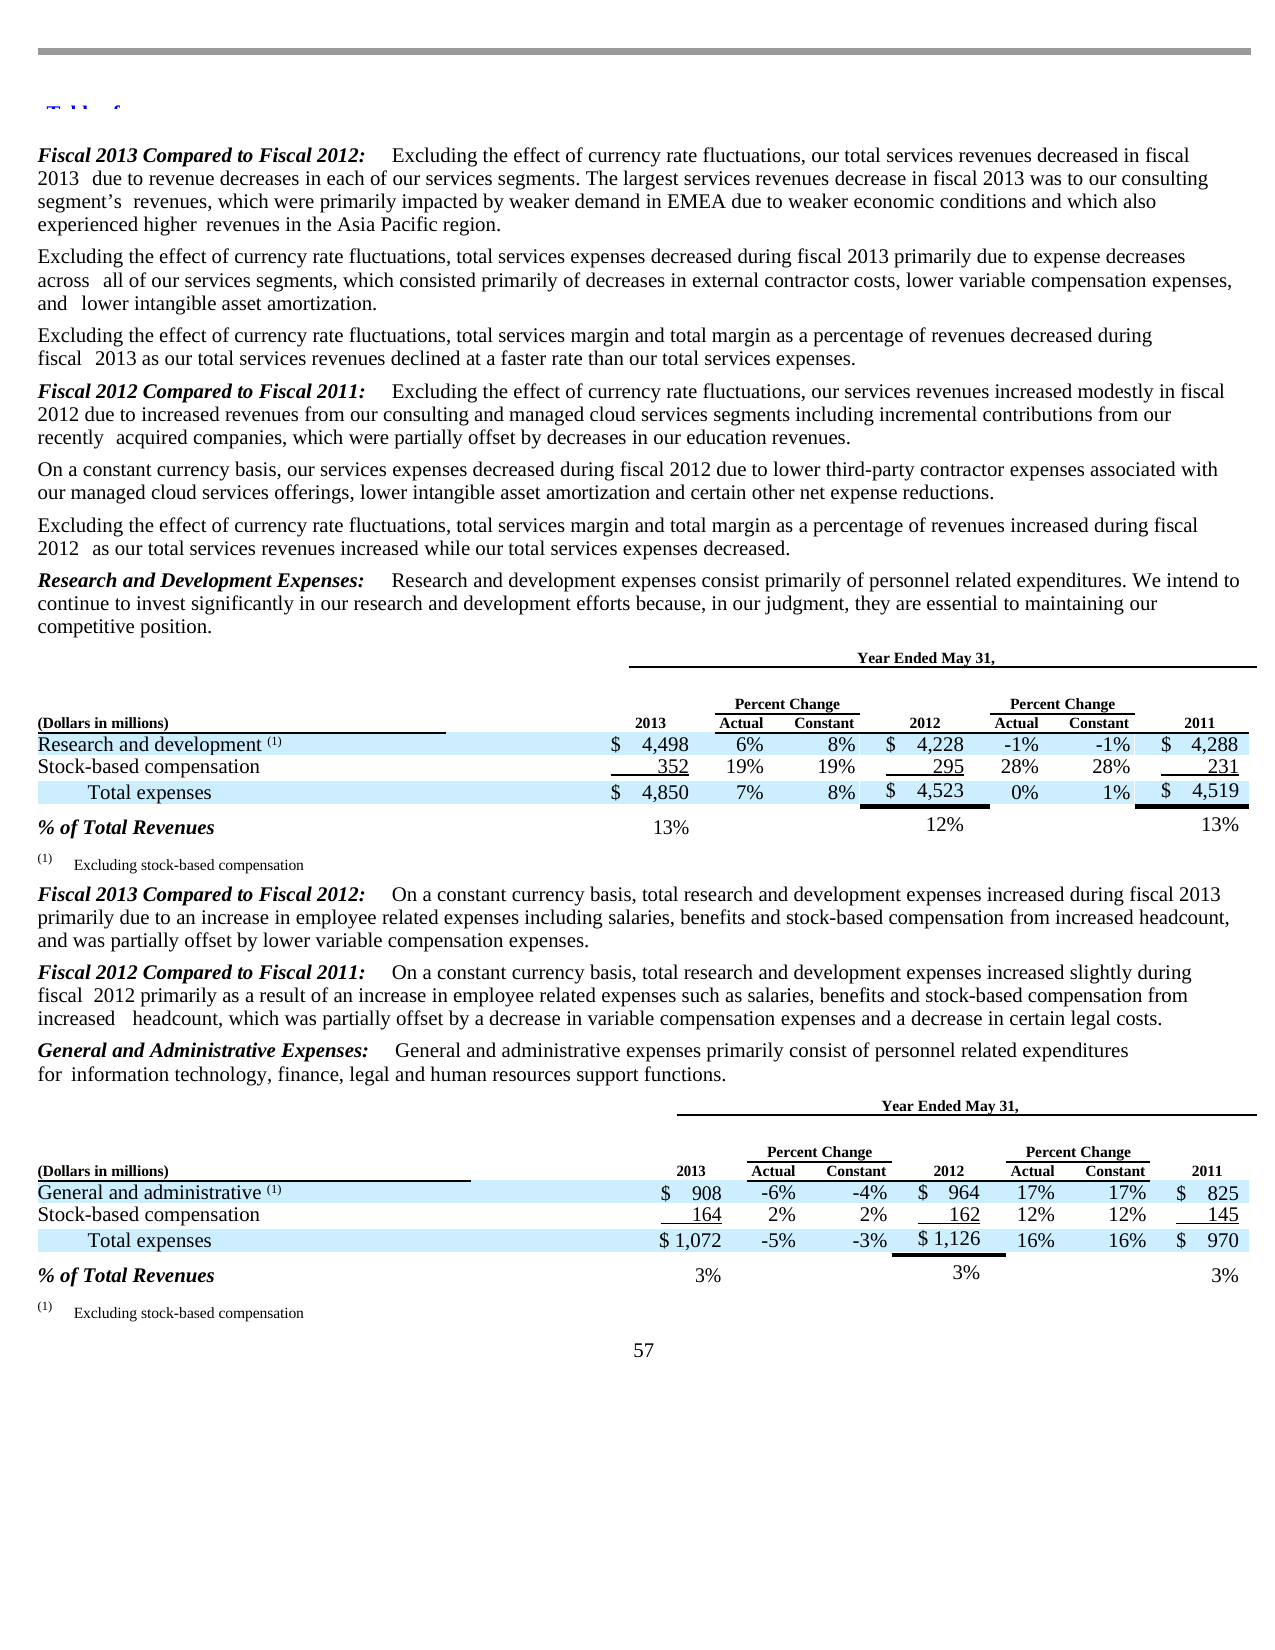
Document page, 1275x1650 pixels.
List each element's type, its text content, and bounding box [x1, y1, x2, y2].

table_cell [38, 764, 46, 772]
text Excluding stock-based compensation [73, 856, 1264, 873]
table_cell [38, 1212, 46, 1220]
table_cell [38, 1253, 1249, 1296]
text Year Ended May 31, [23, 1097, 1019, 1115]
text Excluding the effect of currency rate fluctuations, total services margin and total margin as a percentage of revenues decreased during fiscal 2013 as our total services revenues declined at a faster rate than our total services expenses. [37, 324, 1200, 370]
text Year Ended May 31, [23, 649, 995, 667]
text On a constant currency basis, our services expenses decreased during fiscal 2012 due to lower third-party contractor expenses associated with our managed cloud services offerings, lower intangible asset amortization and certain other net expense reductions. [37, 458, 1225, 504]
text Research and Development Expenses: Research and development expenses consist primarily of personnel related expenditures. We intend to continue to invest significantly in our research and development efforts because, in our judgment, they are essential to maintaining our competitive position. [37, 569, 1241, 638]
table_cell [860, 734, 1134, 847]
text Fiscal 2013 Compared to Fiscal 2012: Excluding the effect of currency rate fluctuations, our total services revenues decreased in fiscal 2013 due to revenue decreases in each of our services segments. The largest services revenues decrease in fiscal 2013 was to our consulting segment’s revenues, which were primarily impacted by weaker demand in EMEA due to weaker economic conditions and which also experienced higher revenues in the Asia Pacific region. [37, 144, 1234, 236]
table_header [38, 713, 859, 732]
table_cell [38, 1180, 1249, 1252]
text Excluding the effect of currency rate fluctuations, total services margin and total margin as a percentage of revenues increased during fiscal 2012 as our total services revenues increased while our total services expenses decreased. [37, 514, 1239, 559]
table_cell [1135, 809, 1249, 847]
text (1) [37, 1298, 53, 1313]
text Fiscal 2013 Compared to Fiscal 2012: On a constant currency basis, total research and development expenses increased during fiscal 2013 primarily due to an increase in employee related expenses including salaries, benefits and stock-based compensation from increased headcount, and was partially offset by lower variable compensation expenses. [37, 883, 1232, 952]
text (1) [37, 850, 53, 865]
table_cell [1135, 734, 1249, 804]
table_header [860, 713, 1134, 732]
text Percent Change Percent Change [585, 695, 1264, 713]
text Excluding the effect of currency rate fluctuations, total services expenses decreased during fiscal 2013 primarily due to expense decreases across all of our services segments, which consisted primarily of decreases in external contractor costs, lower variable compensation expenses, and lower intangible asset amortization. [37, 245, 1234, 315]
text General and Administrative Expenses: General and administrative expenses primarily consist of personnel related expenditures for information technology, finance, legal and human resources support functions. [37, 1039, 1155, 1086]
text Fiscal 2012 Compared to Fiscal 2011: On a constant currency basis, total research and development expenses increased slightly during fiscal 2012 primarily as a result of an increase in employee related expenses such as salaries, benefits and stock-based compensation from increased headcount, which was partially offset by a decrease in variable compensation expenses and a decrease in certain legal costs. [37, 961, 1238, 1030]
text Percent Change Percent Change [633, 1143, 1264, 1161]
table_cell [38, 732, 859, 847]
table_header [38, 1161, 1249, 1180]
text Fiscal 2012 Compared to Fiscal 2011: Excluding the effect of currency rate fluctuations, our services revenues increased modestly in fiscal 2012 due to increased revenues from our consulting and managed cloud services segments including incremental contributions from our recently acquired companies, which were partially offset by decreases in our education revenues. [37, 380, 1234, 449]
text 57 [626, 1338, 661, 1362]
text Excluding stock-based compensation [73, 1304, 1264, 1322]
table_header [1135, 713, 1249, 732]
